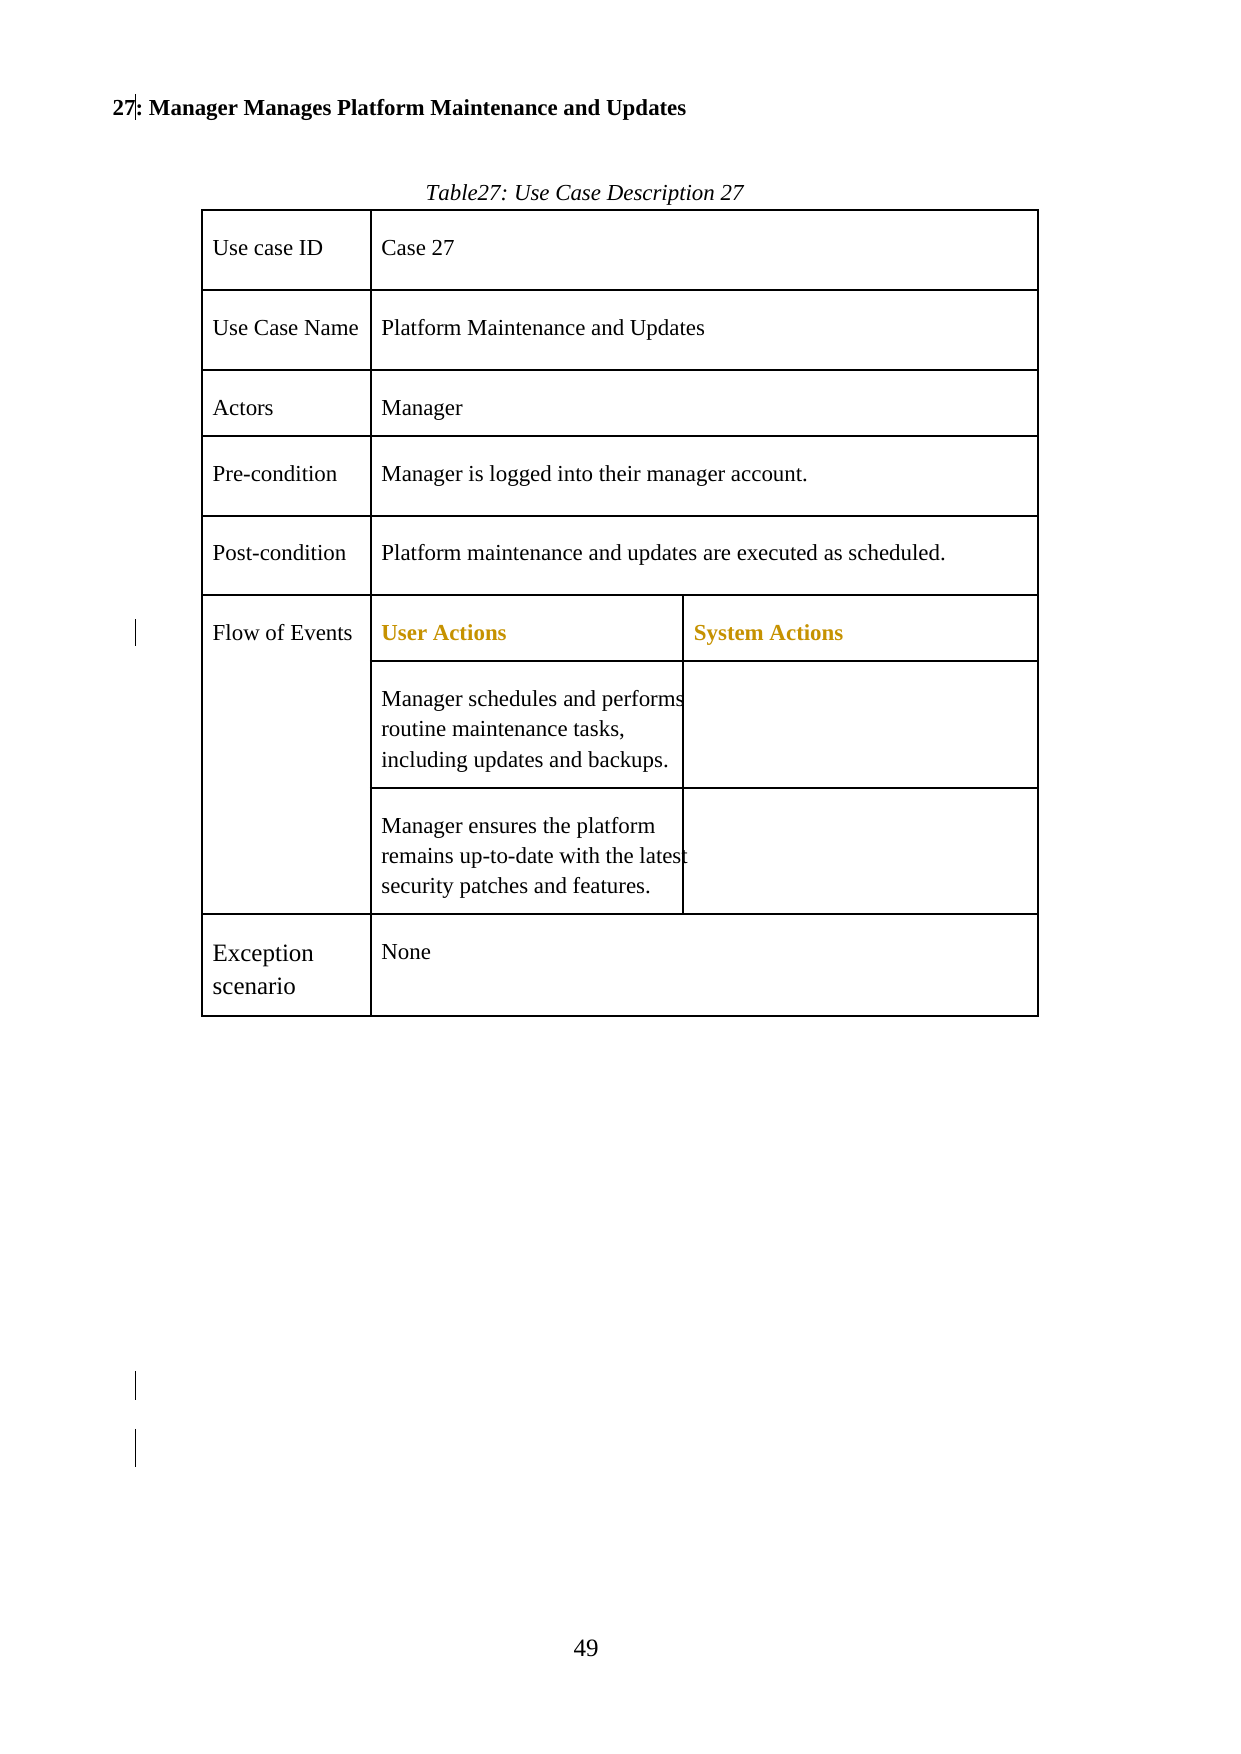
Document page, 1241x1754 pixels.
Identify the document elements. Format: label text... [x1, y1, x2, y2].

table_cell None [372, 915, 1037, 1014]
text 27: Manager Manages Platform Maintenance and Updates [136, 94, 1090, 120]
table_cell [684, 662, 1037, 787]
table_cell Manager [372, 371, 1037, 435]
table_cell Post-condition [203, 517, 370, 594]
table_cell Flow of Events [203, 596, 370, 913]
table_cell Manager ensures the platform remains up-to-date with the latest security patches and features. [372, 789, 682, 913]
table_header Case 27 [372, 211, 1037, 289]
table_cell Manager schedules and performs routine maintenance tasks, including updates and backups. [372, 662, 682, 787]
table_cell User Actions [372, 596, 682, 660]
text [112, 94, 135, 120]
table_cell Platform Maintenance and Updates [372, 291, 1037, 369]
table_cell Actors [203, 371, 370, 435]
table_cell Platform maintenance and updates are executed as scheduled. [372, 517, 1037, 594]
table_cell Manager is logged into their manager account. [372, 437, 1037, 514]
table_header Use case ID [203, 211, 370, 289]
table_cell Exception scenario [203, 915, 370, 1014]
table_cell Use Case Name [203, 291, 370, 369]
text Table27: Use Case Description 27 [112, 179, 1059, 206]
table_cell [684, 789, 1037, 913]
table_cell System Actions [684, 596, 1037, 660]
table_cell Pre-condition [203, 437, 370, 514]
